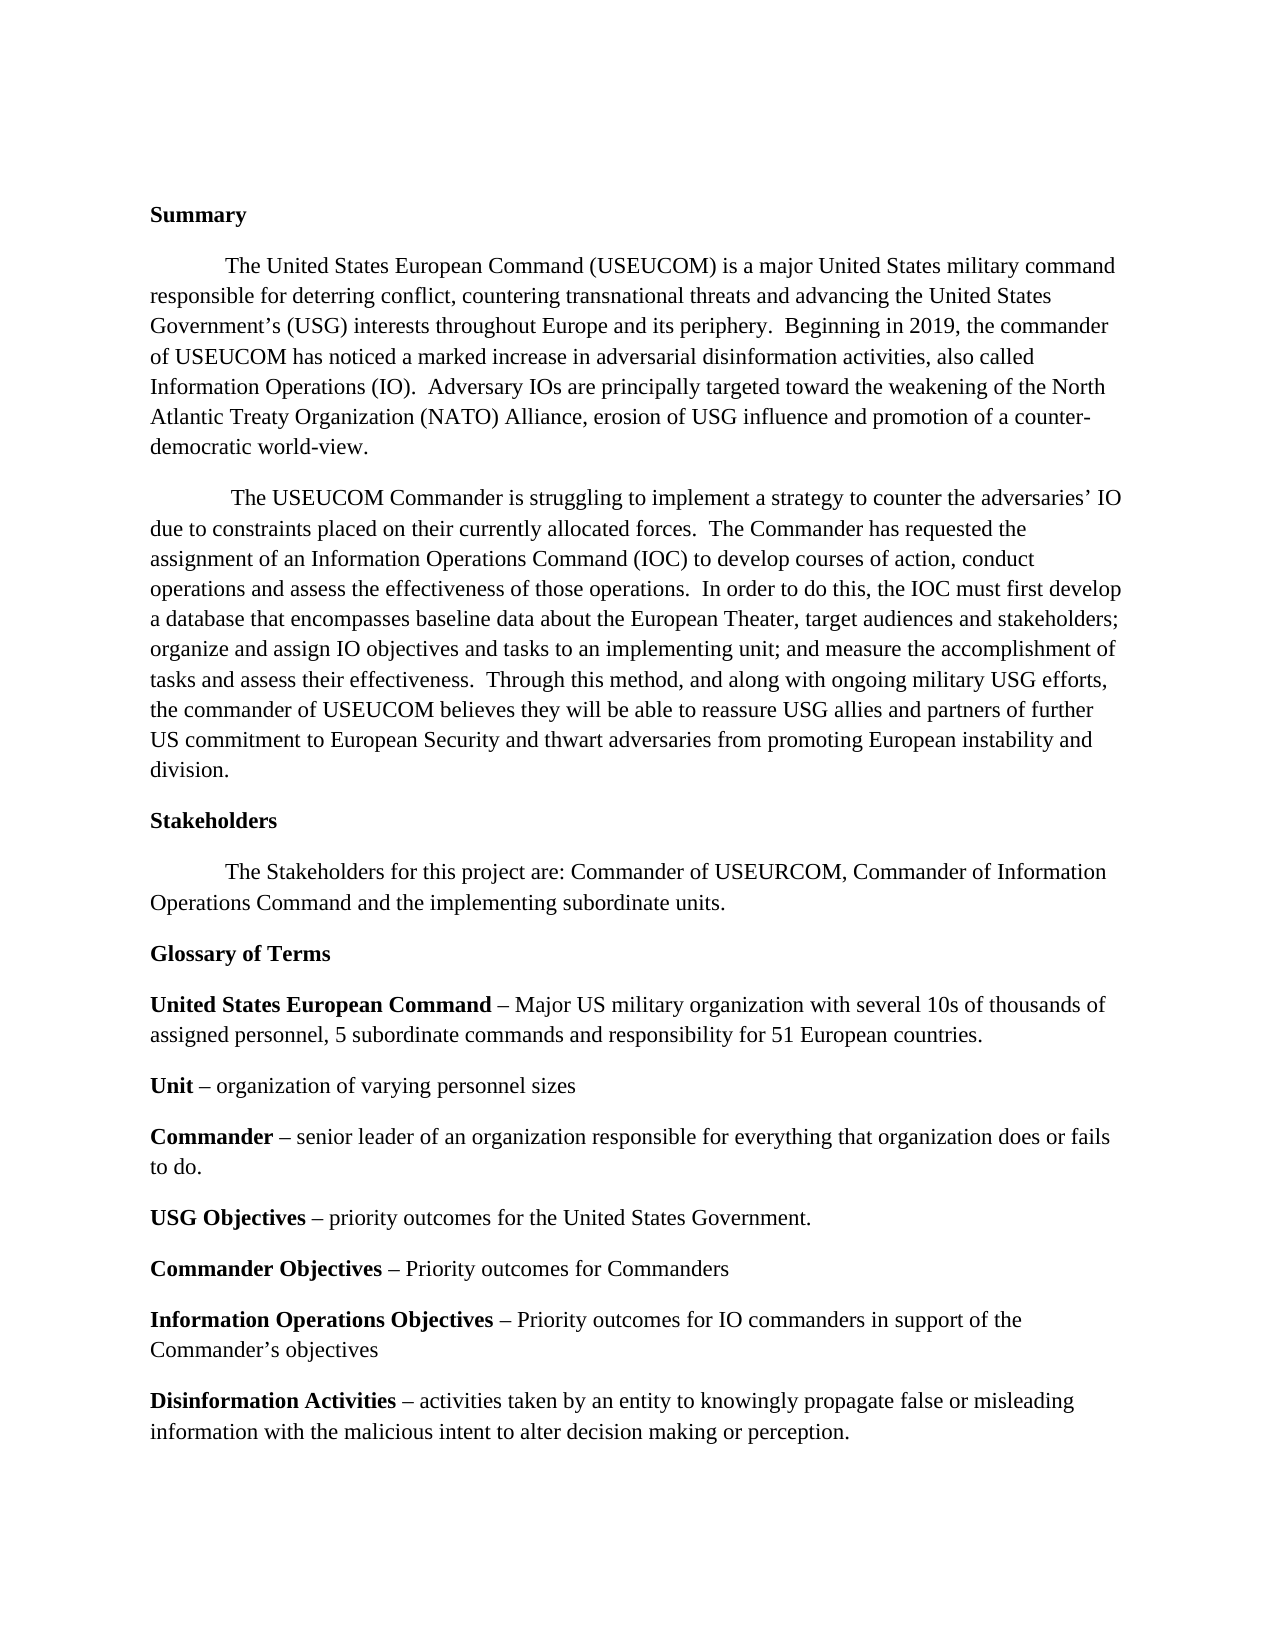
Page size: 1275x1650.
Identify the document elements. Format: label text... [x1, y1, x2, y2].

text Information Operations Objectives – Priority outcomes for IO commanders in support of the Commander’s objectives [150, 1306, 1125, 1363]
text United States European Command – Major US military organization with several 10s of thousands of assigned personnel, 5 subordinate commands and responsibility for 51 European countries. [150, 991, 1125, 1047]
text Commander Objectives – Priority outcomes for Commanders [150, 1255, 1125, 1282]
text The USEUCOM Commander is struggling to implement a strategy to counter the adversaries’ IO due to constraints placed on their currently allocated forces. The Commander has requested the assignment of an Information Operations Command (IOC) to develop courses of action, conduct operations and assess the effectiveness of those operations. In order to do this, the IOC must first develop a database that encompasses baseline data about the European Theater, target audiences and stakeholders; organize and assign IO objectives and tasks to an implementing unit; and measure the accomplishment of tasks and assess their effectiveness. Through this method, and along with ongoing military USG efforts, the commander of USEUCOM believes they will be able to reassure USG allies and partners of further US commitment to European Security and thwart adversaries from promoting European instability and division. [150, 484, 1125, 783]
text USG Objectives – priority outcomes for the United States Government. [150, 1204, 1125, 1231]
text Commander – senior leader of an organization responsible for everything that organization does or fails to do. [150, 1123, 1125, 1179]
text Stakeholders [150, 807, 1125, 834]
text Glossary of Terms [150, 939, 1125, 966]
text The Stakeholders for this project are: Commander of USEURCOM, Commander of Information Operations Command and the implementing subordinate units. [150, 858, 1125, 915]
text Disinformation Activities – activities taken by an entity to knowingly propagate false or misleading information with the malicious intent to alter decision making or perception. [150, 1387, 1125, 1444]
text Unit – organization of varying personnel sizes [150, 1072, 1125, 1098]
text Summary [150, 201, 1125, 227]
text The United States European Command (USEUCOM) is a major United States military command responsible for deterring conflict, countering transnational threats and advancing the United States Government’s (USG) interests throughout Europe and its periphery. Beginning in 2019, the commander of USEUCOM has noticed a marked increase in adversarial disinformation activities, also called Information Operations (IO). Adversary IOs are principally targeted toward the weakening of the North Atlantic Treaty Organization (NATO) Alliance, erosion of USG influence and promotion of a counter-democratic world-view. [150, 252, 1125, 460]
